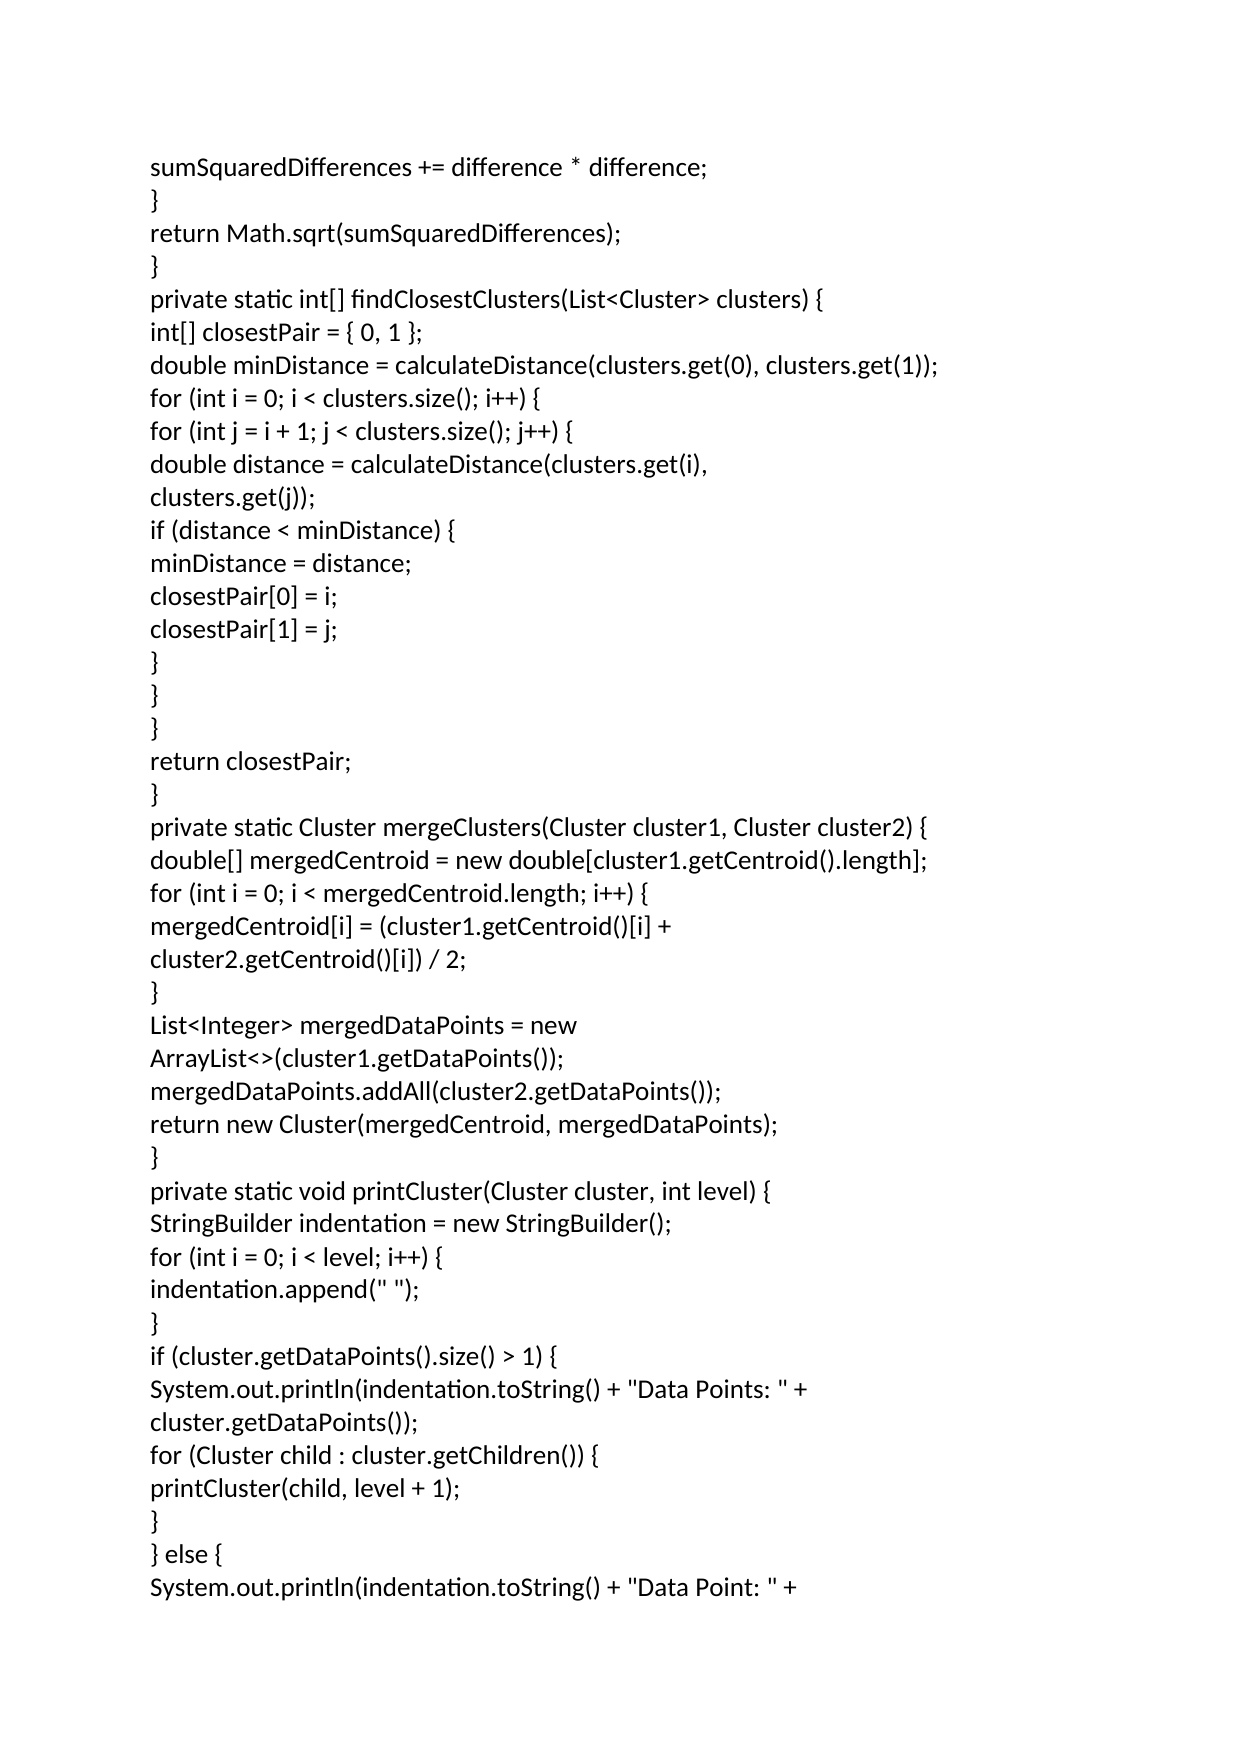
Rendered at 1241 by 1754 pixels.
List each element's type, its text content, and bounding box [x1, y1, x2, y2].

text cluster2.getCentroid()[i]) / 2; [150, 942, 1090, 976]
text for (int j = i + 1; j < clusters.size(); j++) { [150, 414, 1090, 447]
text indentation.append(" "); [150, 1273, 1090, 1306]
text return Math.sqrt(sumSquaredDifferences); [150, 216, 1090, 249]
text ArrayList<>(cluster1.getDataPoints()); [150, 1042, 1090, 1074]
text int[] closestPair = { 0, 1 }; [150, 315, 1090, 348]
text mergedDataPoints.addAll(cluster2.getDataPoints()); [150, 1074, 1090, 1108]
text } [150, 1306, 1090, 1339]
text sumSquaredDifferences += difference * difference; [150, 150, 1090, 183]
text if (distance < minDistance) { [150, 513, 1090, 546]
text for (int i = 0; i < level; i++) { [150, 1240, 1090, 1273]
text minDistance = distance; [150, 546, 1090, 579]
text clusters.get(j)); [150, 480, 1090, 513]
text double distance = calculateDistance(clusters.get(i), [150, 447, 1090, 480]
text for (int i = 0; i < clusters.size(); i++) { [150, 381, 1090, 414]
text System.out.println(indentation.toString() + "Data Points: " + [150, 1372, 1090, 1405]
text System.out.println(indentation.toString() + "Data Point: " + [150, 1570, 1090, 1603]
text private static int[] findClosestClusters(List<Cluster> clusters) { [150, 282, 1090, 315]
text printCluster(child, level + 1); [150, 1471, 1090, 1504]
text cluster.getDataPoints()); [150, 1405, 1090, 1438]
text } [150, 711, 1090, 744]
text } [150, 183, 1090, 216]
text } [150, 777, 1090, 810]
text double[] mergedCentroid = new double[cluster1.getCentroid().length]; [150, 843, 1090, 876]
text if (cluster.getDataPoints().size() > 1) { [150, 1339, 1090, 1372]
text for (int i = 0; i < mergedCentroid.length; i++) { [150, 876, 1090, 909]
text private static Cluster mergeClusters(Cluster cluster1, Cluster cluster2) { [150, 810, 1090, 843]
text return new Cluster(mergedCentroid, mergedDataPoints); [150, 1108, 1090, 1141]
text double minDistance = calculateDistance(clusters.get(0), clusters.get(1)); [150, 348, 1090, 381]
text closestPair[0] = i; [150, 579, 1090, 612]
text mergedCentroid[i] = (cluster1.getCentroid()[i] + [150, 909, 1090, 942]
text } [150, 976, 1090, 1008]
text } [150, 678, 1090, 711]
text return closestPair; [150, 744, 1090, 777]
text } else { [150, 1537, 1090, 1570]
text for (Cluster child : cluster.getChildren()) { [150, 1438, 1090, 1471]
text private static void printCluster(Cluster cluster, int level) { [150, 1174, 1090, 1207]
text StringBuilder indentation = new StringBuilder(); [150, 1207, 1090, 1240]
text } [150, 645, 1090, 678]
text } [150, 1141, 1090, 1174]
text } [150, 249, 1090, 282]
text List<Integer> mergedDataPoints = new [150, 1008, 1090, 1042]
text closestPair[1] = j; [150, 612, 1090, 645]
text } [150, 1504, 1090, 1537]
